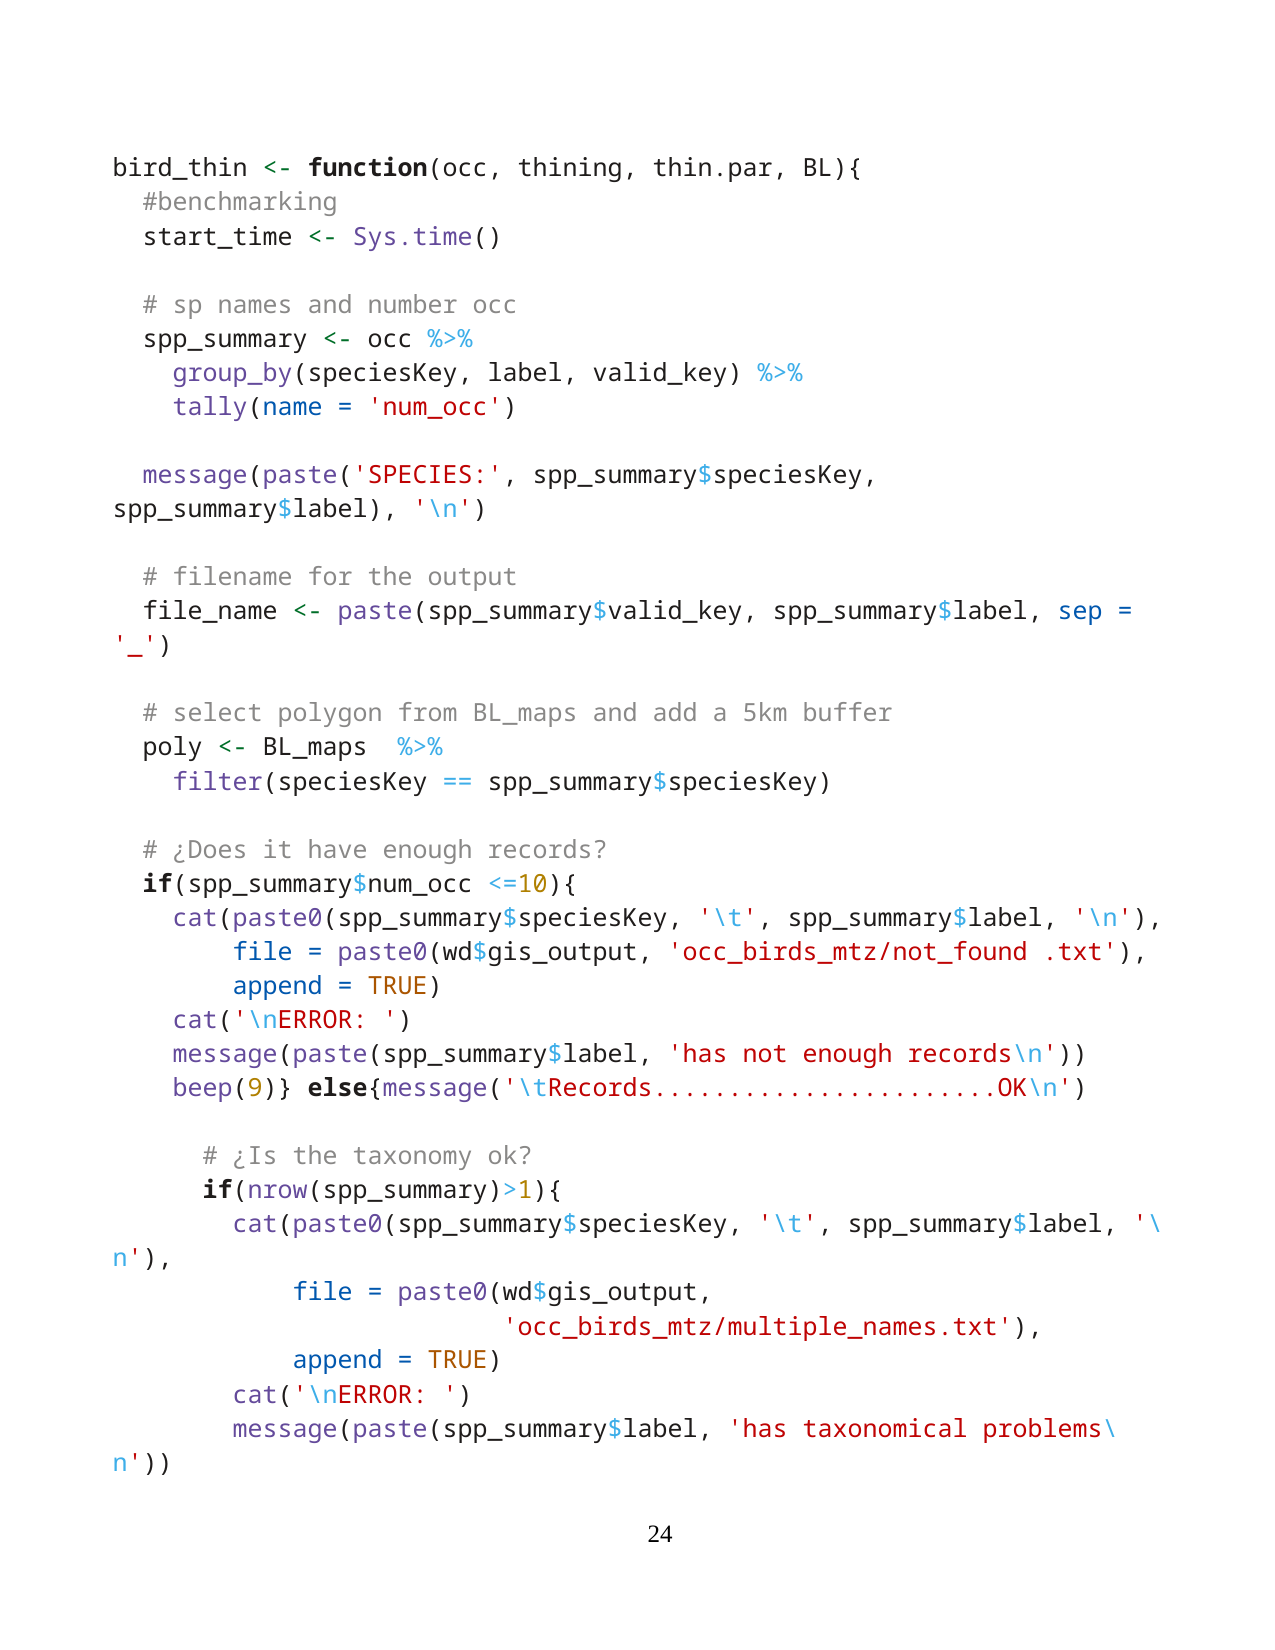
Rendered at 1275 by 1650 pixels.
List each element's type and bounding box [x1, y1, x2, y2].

text [112, 150, 1162, 1478]
